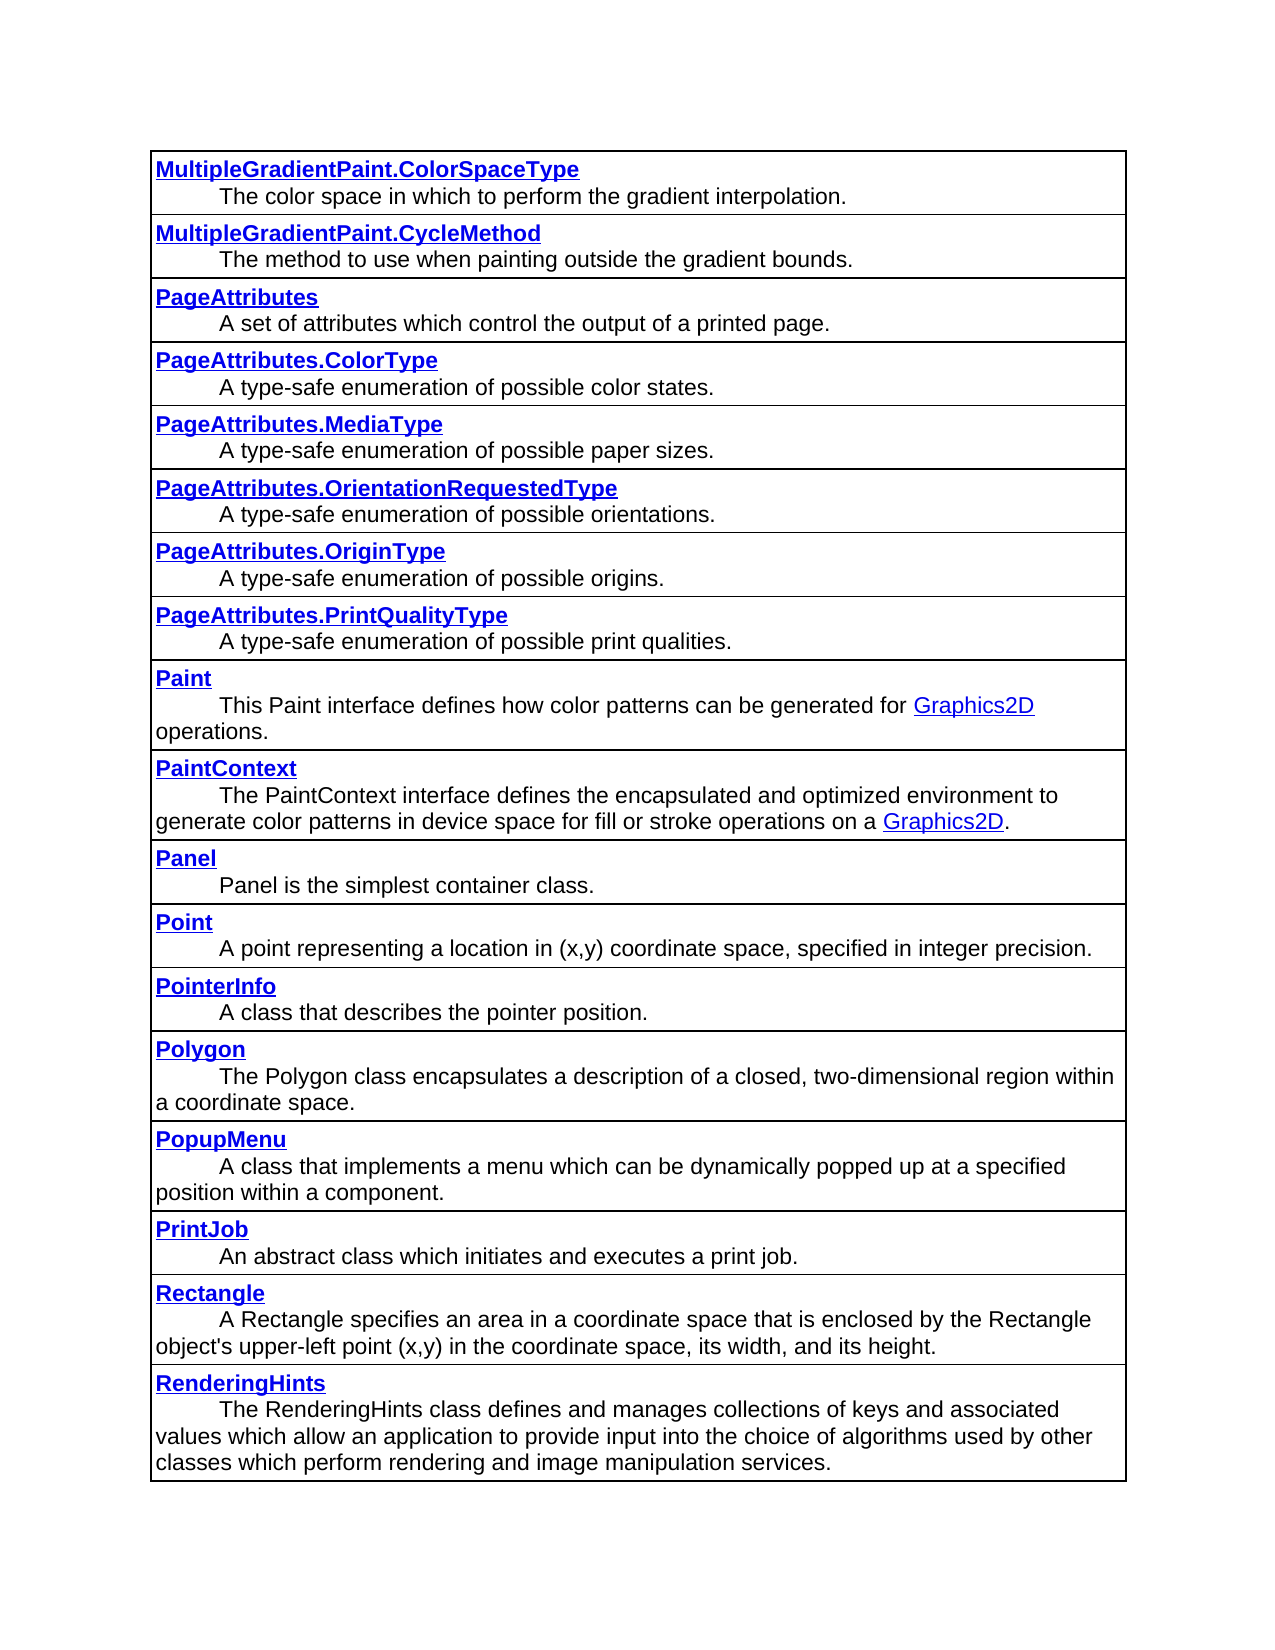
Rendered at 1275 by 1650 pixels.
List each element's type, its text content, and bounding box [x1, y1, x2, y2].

table_cell MultipleGradientPaint.CycleMethod The method to use when painting outside the gradient bounds. [152, 215, 1125, 277]
table_cell PrintJob An abstract class which initiates and executes a print job. [152, 1212, 1125, 1274]
table_cell PointerInfo A class that describes the pointer position. [152, 968, 1125, 1030]
table_cell PageAttributes.MediaType A type-safe enumeration of possible paper sizes. [152, 406, 1125, 468]
table_cell PageAttributes.OriginType A type-safe enumeration of possible origins. [152, 533, 1125, 596]
table_cell PageAttributes.OrientationRequestedType A type-safe enumeration of possible orientations. [152, 470, 1125, 532]
table_cell Paint This Paint interface defines how color patterns can be generated for Graphics2D operations. [152, 661, 1125, 749]
table_cell PageAttributes A set of attributes which control the output of a printed page. [152, 279, 1125, 341]
table_cell MultipleGradientPaint.ColorSpaceType The color space in which to perform the gradient interpolation. [152, 152, 1125, 214]
table_cell Polygon The Polygon class encapsulates a description of a closed, two-dimensional region within a coordinate space. [152, 1032, 1125, 1120]
table_cell Panel Panel is the simplest container class. [152, 841, 1125, 903]
table_cell RenderingHints The RenderingHints class defines and manages collections of keys and associated values which allow an application to provide input into the choice of algorithms used by other classes which perform rendering and image manipulation services. [152, 1365, 1125, 1480]
table_cell PaintContext The PaintContext interface defines the encapsulated and optimized environment to generate color patterns in device space for fill or stroke operations on a Graphics2D. [152, 751, 1125, 839]
table_cell Rectangle A Rectangle specifies an area in a coordinate space that is enclosed by the Rectangle object's upper-left point (x,y) in the coordinate space, its width, and its height. [152, 1275, 1125, 1364]
table_cell PopupMenu A class that implements a menu which can be dynamically popped up at a specified position within a component. [152, 1122, 1125, 1210]
table_cell Point A point representing a location in (x,y) coordinate space, specified in integer precision. [152, 905, 1125, 966]
table_cell PageAttributes.ColorType A type-safe enumeration of possible color states. [152, 343, 1125, 404]
table_cell PageAttributes.PrintQualityType A type-safe enumeration of possible print qualities. [152, 597, 1125, 659]
